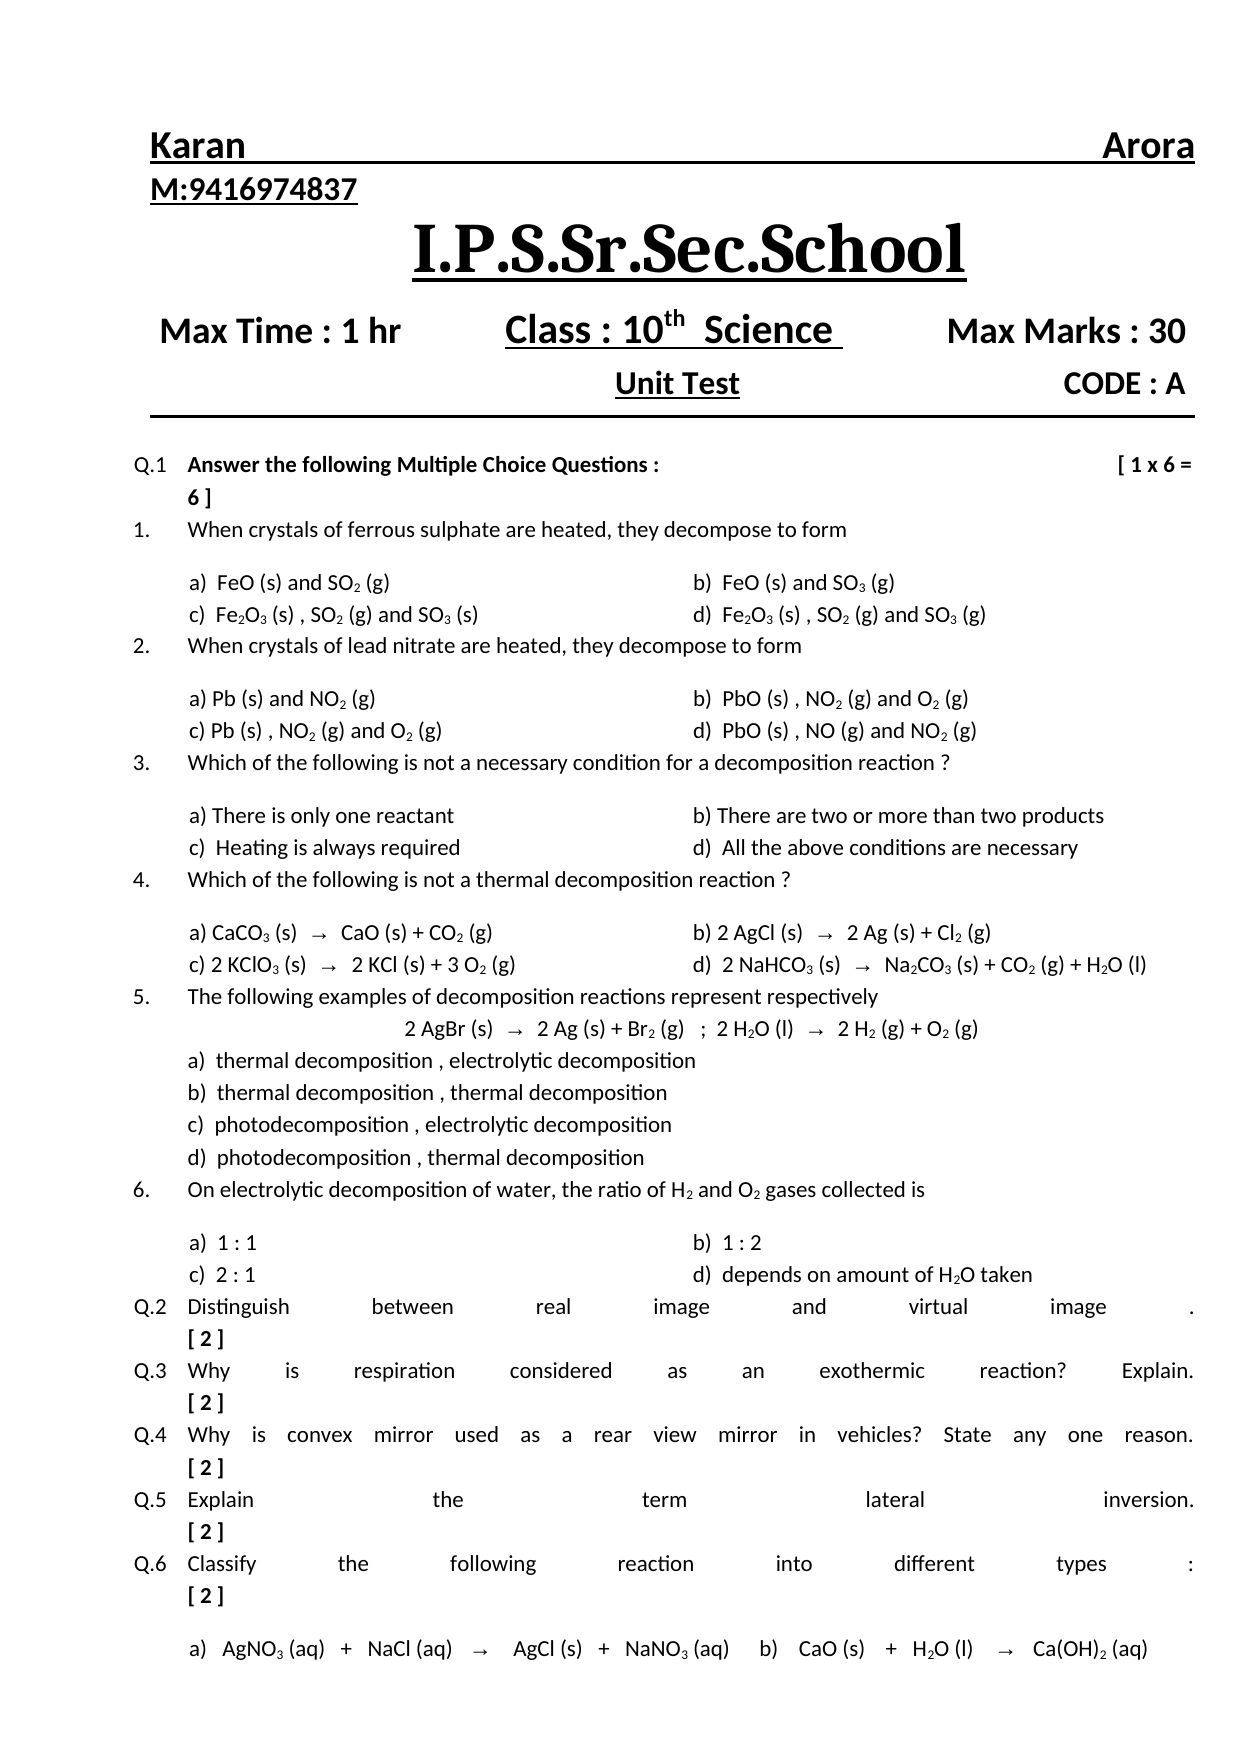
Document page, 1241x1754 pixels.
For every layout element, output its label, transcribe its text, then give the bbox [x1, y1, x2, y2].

list Classify the following reaction into different types : [ 2 ] [150, 1549, 1195, 1609]
table_header a) AgNO3 (aq) + NaCl (aq) → AgCl (s) + NaNO3 (aq) [188, 1635, 758, 1666]
table_header b) There are two or more than two products [691, 801, 1195, 833]
list The following examples of decomposition reactions represent respectively [150, 982, 1195, 1010]
list Why is convex mirror used as a rear view mirror in vehicles? State any one reason. [ 2 ] [150, 1421, 1195, 1481]
table_header b) FeO (s) and SO3 (g) [691, 568, 1195, 600]
list Why is respiration considered as an exothermic reaction? Explain. [ 2 ] [150, 1356, 1195, 1416]
list Explain the term lateral inversion. [ 2 ] [150, 1485, 1195, 1545]
table_header b) 1 : 2 [691, 1228, 1195, 1260]
text I.P.S.Sr.Sec.School [150, 209, 1195, 291]
table_header a) 1 : 1 [188, 1228, 691, 1260]
list c) photodecomposition , electrolytic decomposition [187, 1111, 1195, 1139]
table_cell c) Fe2O3 (s) , SO2 (g) and SO3 (s) [188, 600, 691, 632]
list Answer the following Multiple Choice Questions : [ 1 x 6 = 6 ] [150, 450, 1195, 511]
list 2 AgBr (s) → 2 Ag (s) + Br2 (g) ; 2 H2O (l) → 2 H2 (g) + O2 (g) [187, 1014, 1195, 1042]
table_header a) FeO (s) and SO2 (g) [188, 568, 691, 600]
table_cell d) All the above conditions are necessary [691, 833, 1195, 865]
text Unit Test CODE : A [150, 362, 1195, 415]
list Which of the following is not a thermal decomposition reaction ? [150, 865, 1195, 893]
list Distinguish between real image and virtual image . [ 2 ] [150, 1292, 1195, 1352]
table_cell c) Pb (s) , NO2 (g) and O2 (g) [188, 716, 691, 748]
list d) photodecomposition , thermal decomposition [187, 1143, 1195, 1171]
table_header b) CaO (s) + H2O (l) → Ca(OH)2 (aq) [758, 1635, 1195, 1666]
table_header b) 2 AgCl (s) → 2 Ag (s) + Cl2 (g) [691, 918, 1195, 950]
list a) thermal decomposition , electrolytic decomposition [187, 1046, 1195, 1074]
table_cell d) Fe2O3 (s) , SO2 (g) and SO3 (g) [691, 600, 1195, 632]
table_header b) PbO (s) , NO2 (g) and O2 (g) [691, 685, 1195, 716]
table_header a) There is only one reactant [188, 801, 691, 833]
table_cell c) Heating is always required [188, 833, 691, 865]
text Karan Arora M:9416974837 [150, 120, 1195, 161]
table_cell d) 2 NaHCO3 (s) → Na2CO3 (s) + CO2 (g) + H2O (l) [691, 950, 1195, 982]
text Max Time : 1 hr Class : 10th Science Max Marks : 30 [150, 303, 1195, 354]
table_header a) CaCO3 (s) → CaO (s) + CO2 (g) [188, 918, 691, 950]
list Which of the following is not a necessary condition for a decomposition reaction ? [150, 748, 1195, 776]
list When crystals of lead nitrate are heated, they decompose to form [150, 632, 1195, 659]
table_cell c) 2 KClO3 (s) → 2 KCl (s) + 3 O2 (g) [188, 950, 691, 982]
table_cell d) depends on amount of H2O taken [691, 1260, 1195, 1292]
table_header a) Pb (s) and NO2 (g) [188, 685, 691, 716]
list b) thermal decomposition , thermal decomposition [187, 1078, 1195, 1106]
table_cell c) 2 : 1 [188, 1260, 691, 1292]
table_cell d) PbO (s) , NO (g) and NO2 (g) [691, 716, 1195, 748]
list When crystals of ferrous sulphate are heated, they decompose to form [150, 515, 1195, 543]
text Karan Arora M:9416974837 [150, 164, 1195, 209]
list On electrolytic decomposition of water, the ratio of H2 and O2 gases collected is [150, 1175, 1195, 1203]
